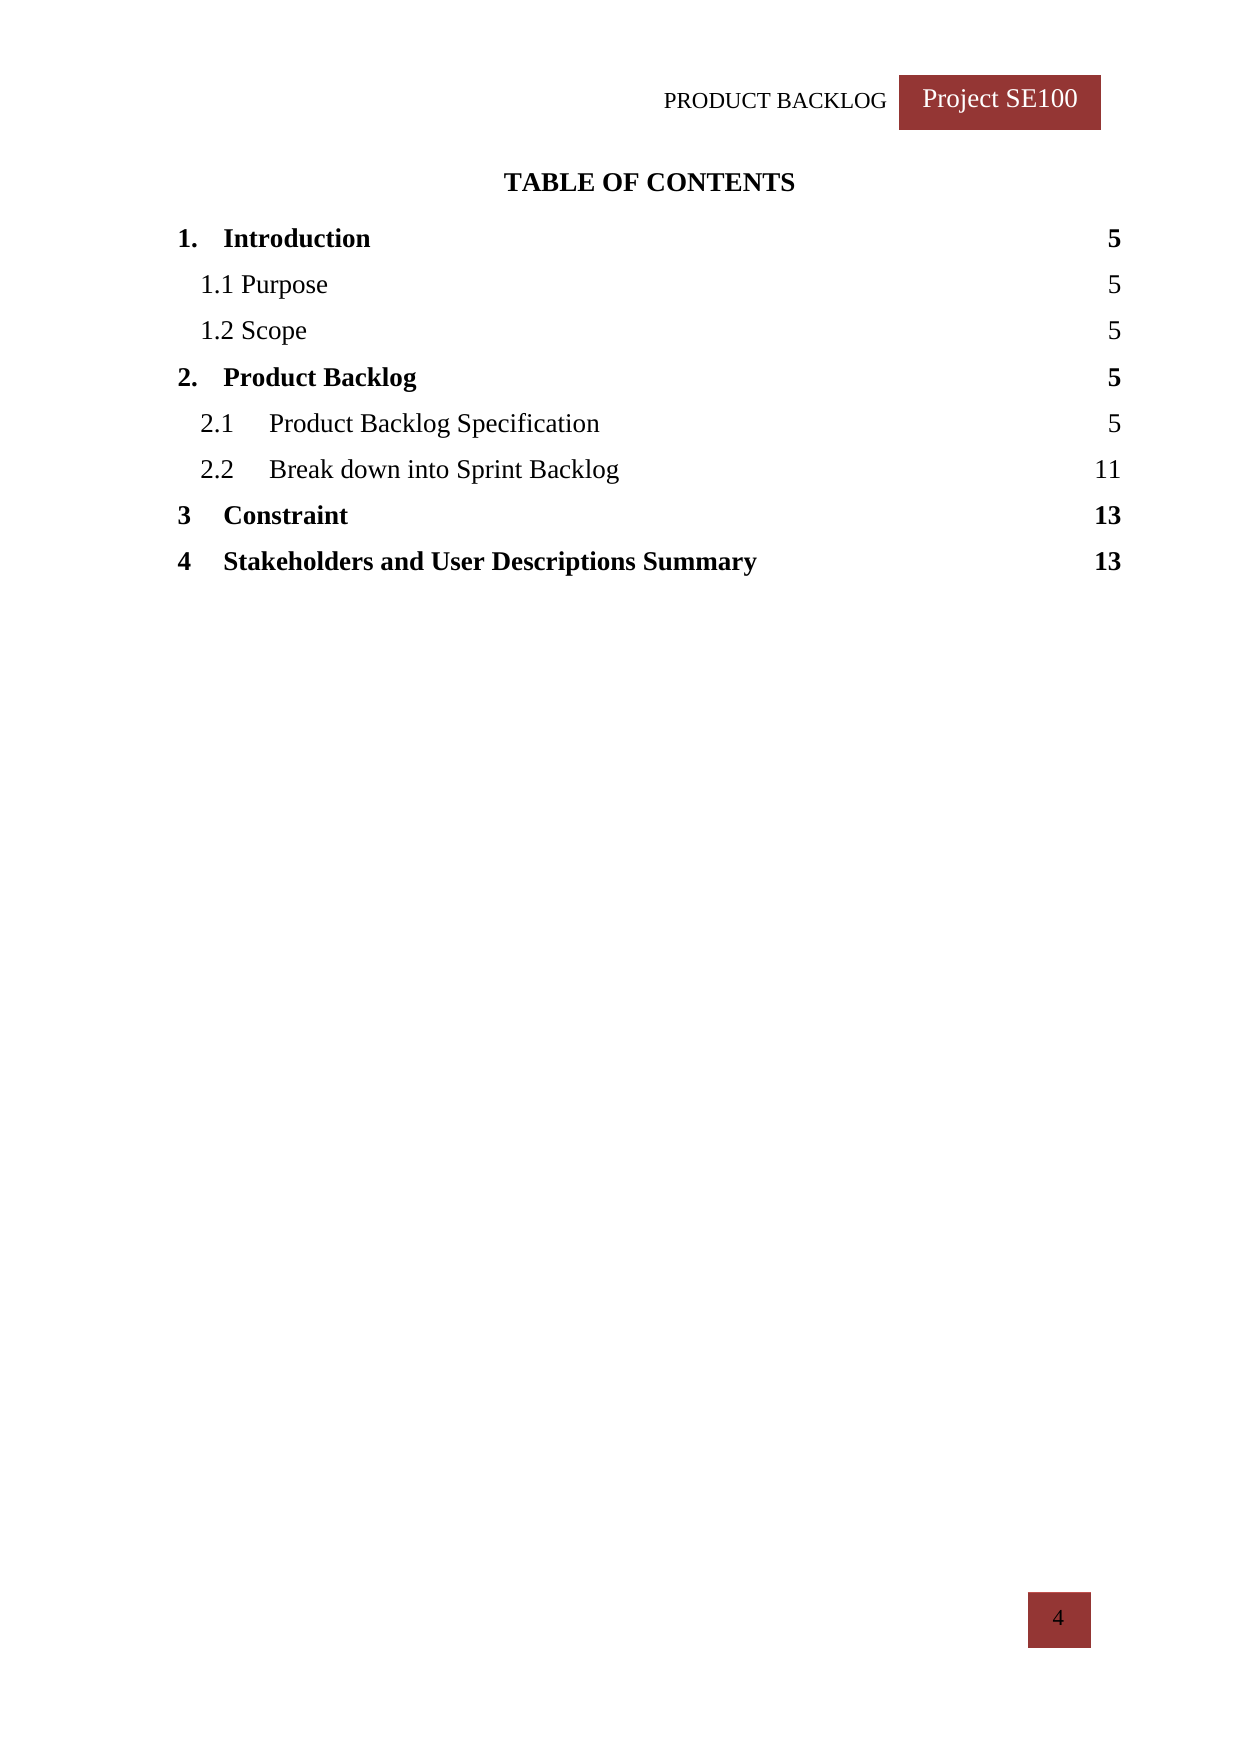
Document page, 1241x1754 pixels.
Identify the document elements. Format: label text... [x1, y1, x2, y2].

text TABLE OF CONTENTS [177, 166, 1122, 197]
